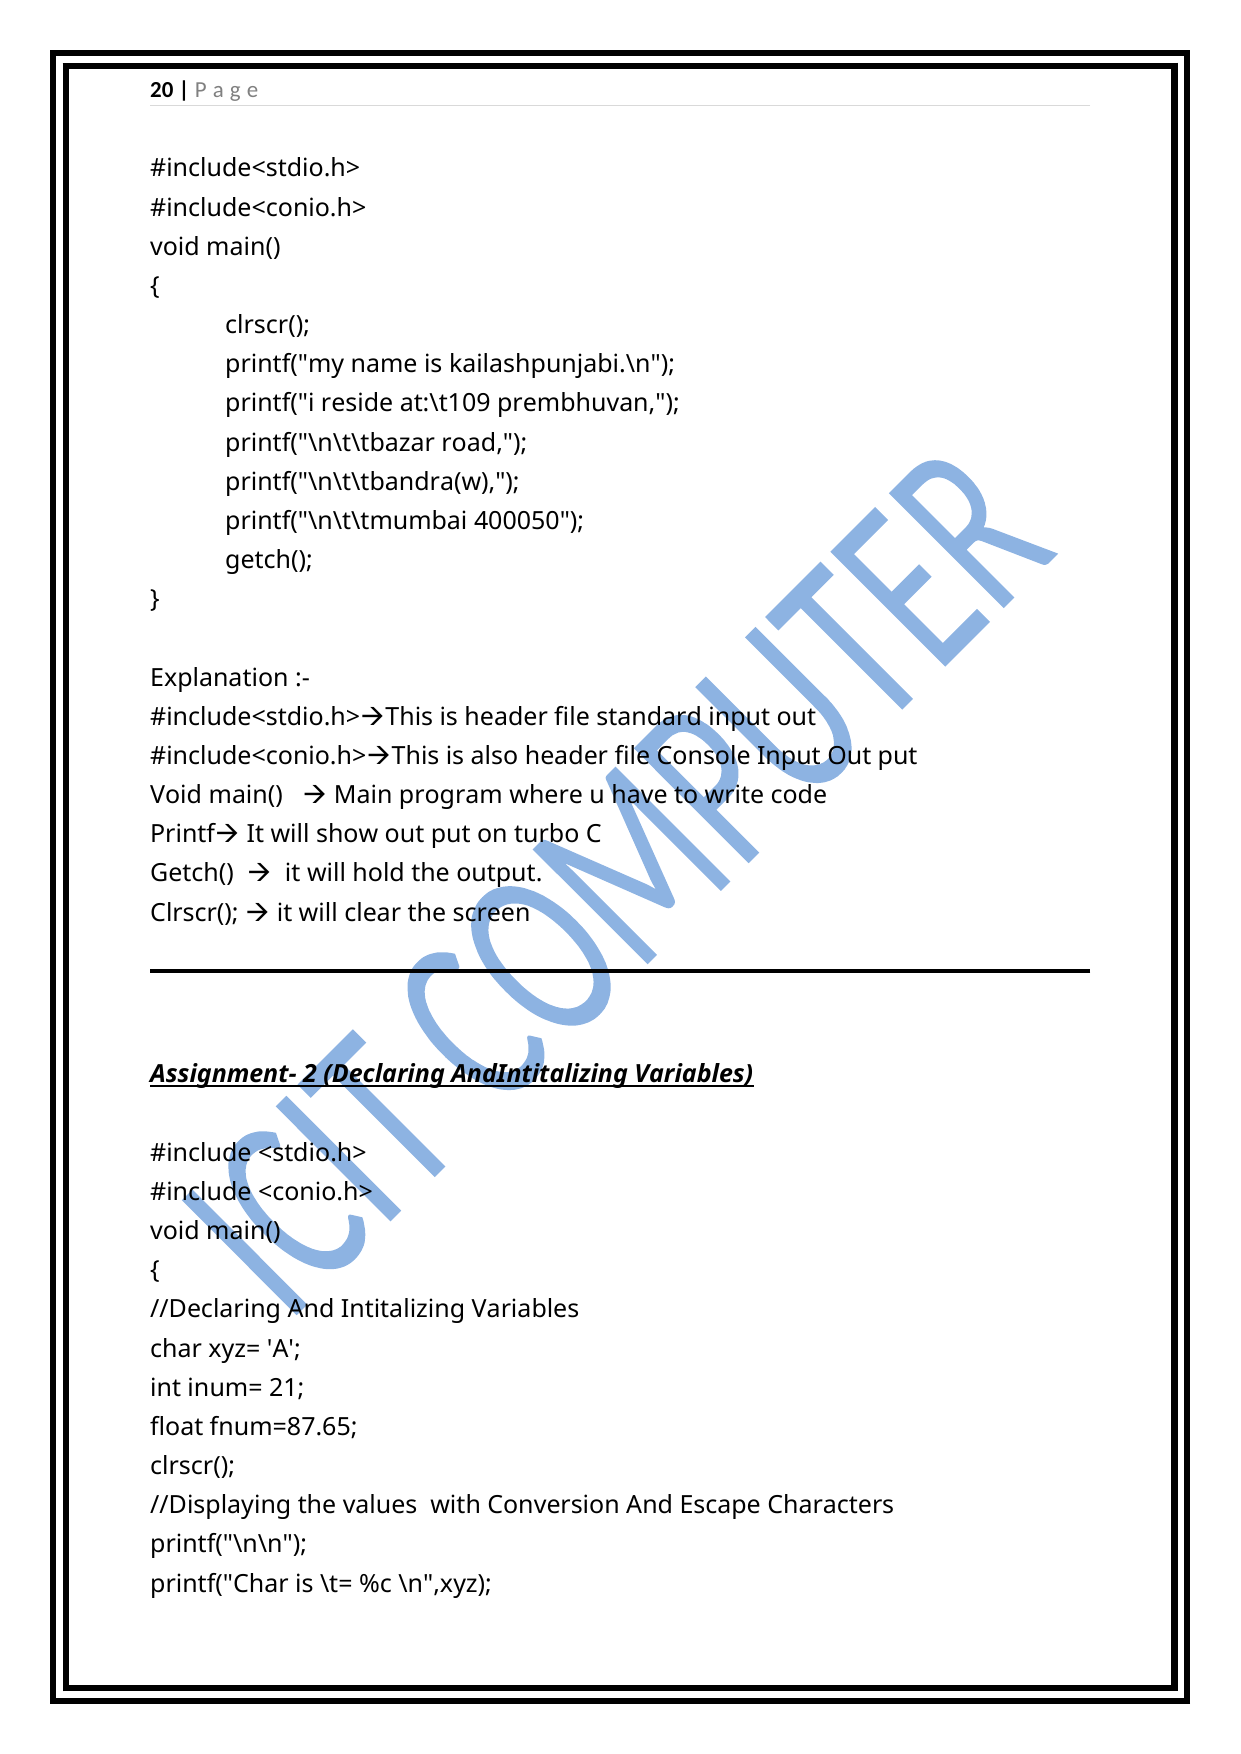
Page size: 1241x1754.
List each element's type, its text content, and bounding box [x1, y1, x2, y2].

text printf("\n\t\tbazar road,"); [150, 424, 1090, 458]
text printf("\n\t\tmumbai 400050"); [150, 502, 1090, 537]
text void main() [150, 228, 1090, 262]
text #include<conio.h> [150, 189, 1090, 223]
text clrscr(); [150, 307, 1090, 341]
text printf("\n\t\tbandra(w),"); [150, 463, 1090, 497]
text #include<conio.h>This is also header file Console Input Out put [150, 737, 1090, 772]
text Printf It will show out put on turbo C [150, 816, 1090, 850]
text Void main() Main program where u have to write code [150, 777, 1090, 811]
text { [150, 1252, 1090, 1286]
text getch(); [150, 542, 1090, 576]
text #include <conio.h> [150, 1173, 1090, 1208]
text Clrscr(); it will clear the screen [150, 894, 1090, 928]
text printf("\n\n"); [150, 1526, 1090, 1560]
text { [150, 267, 1090, 302]
text Getch() it will hold the output. [150, 855, 1090, 889]
text void main() [150, 1213, 1090, 1247]
text char xyz= 'A'; [150, 1330, 1090, 1364]
text Explanation :- [150, 659, 1090, 693]
text #include<stdio.h> [150, 150, 1090, 184]
text #include<stdio.h>This is header file standard input out [150, 698, 1090, 732]
text } [150, 581, 1090, 615]
text //Displaying the values with Conversion And Escape Characters [150, 1487, 1090, 1521]
text printf("Char is \t= %c \n",xyz); [150, 1565, 1090, 1599]
text int inum= 21; [150, 1369, 1090, 1403]
text clrscr(); [150, 1448, 1090, 1482]
text Assignment- 2 (Declaring AndIntitalizing Variables) [150, 1056, 1090, 1090]
text printf("my name is kailashpunjabi.\n"); [150, 346, 1090, 380]
text printf("i reside at:\t109 prembhuvan,"); [150, 385, 1090, 419]
text float fnum=87.65; [150, 1408, 1090, 1443]
text //Declaring And Intitalizing Variables [150, 1291, 1090, 1325]
text #include <stdio.h> [150, 1134, 1090, 1168]
